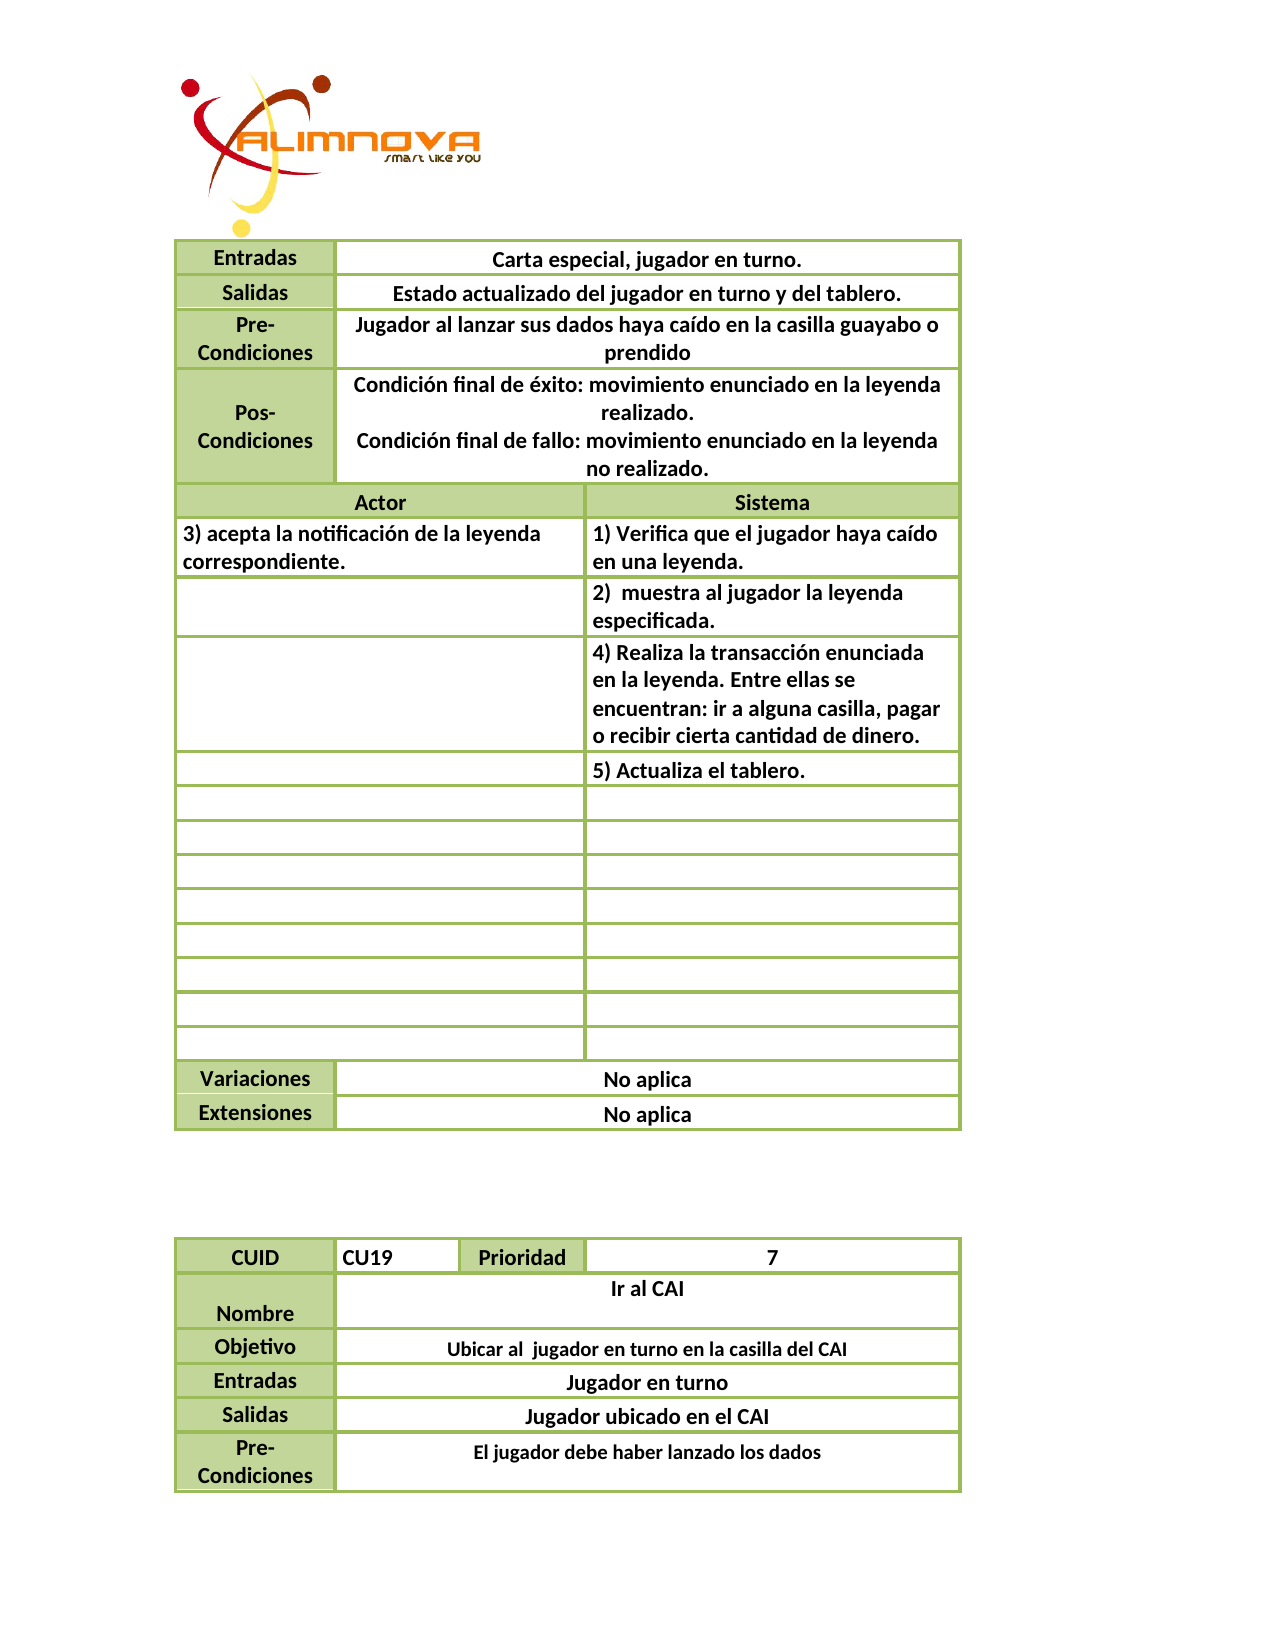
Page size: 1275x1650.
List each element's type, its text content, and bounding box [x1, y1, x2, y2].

table_header 7 [587, 1240, 958, 1271]
table_cell Salidas [177, 276, 333, 307]
table_cell [177, 638, 583, 750]
table_cell [587, 1028, 958, 1059]
table_cell [587, 994, 958, 1025]
table_cell [177, 959, 583, 990]
table_cell Ubicar al jugador en turno en la casilla del CAI [337, 1330, 958, 1362]
table_cell Jugador al lanzar sus dados haya caído en la casilla guayabo o prendido [337, 311, 958, 367]
table_cell 3) acepta la notificación de la leyenda correspondiente. [177, 519, 583, 575]
table_cell [177, 1028, 583, 1059]
table_cell [177, 890, 583, 922]
table_cell Sistema [587, 485, 958, 516]
table_cell [177, 856, 583, 887]
table_cell Actor [177, 485, 583, 516]
table_cell [587, 856, 958, 887]
table_cell No aplica [337, 1097, 958, 1128]
table_cell Objetivo [177, 1330, 333, 1362]
table_cell Nombre [177, 1275, 333, 1327]
table_cell [177, 925, 583, 956]
table_cell Condición final de éxito: movimiento enunciado en la leyenda realizado. Condición final de fallo: movimiento enunciado en la leyenda no realizado. [337, 370, 958, 482]
table_cell 4) Realiza la transacción enunciada en la leyenda. Entre ellas se encuentran: ir a alguna casilla, pagar o recibir cierta cantidad de dinero. [587, 638, 958, 750]
table_cell Entradas [177, 1365, 333, 1396]
table_header CUID [177, 1240, 333, 1271]
table_cell No aplica [337, 1062, 958, 1093]
table_cell Jugador en turno [337, 1365, 958, 1396]
table_cell [177, 787, 583, 818]
table_cell [587, 787, 958, 818]
table_cell El jugador debe haber lanzado los dados [337, 1434, 958, 1489]
table_cell Extensiones [177, 1094, 333, 1128]
table_cell 2) muestra al jugador la leyenda especificada. [587, 579, 958, 634]
table_cell Pre-Condiciones [177, 311, 333, 367]
table_cell Pre-Condiciones [177, 1434, 333, 1489]
table_cell [587, 822, 958, 853]
table_header CU19 [337, 1240, 458, 1271]
table_cell 5) Actualiza el tablero. [587, 753, 958, 784]
table_cell [177, 994, 583, 1025]
table_cell [177, 822, 583, 853]
table_header Prioridad [461, 1240, 583, 1271]
table_cell Pos-Condiciones [177, 370, 333, 482]
table_cell Estado actualizado del jugador en turno y del tablero. [337, 276, 958, 307]
table_cell Variaciones [177, 1062, 333, 1093]
table_cell Jugador ubicado en el CAI [337, 1399, 958, 1430]
table_cell Carta especial, jugador en turno. [337, 242, 958, 273]
table_cell [587, 959, 958, 990]
table_cell Salidas [177, 1399, 333, 1430]
table_cell [587, 890, 958, 922]
table_cell [177, 753, 583, 784]
table_cell [177, 579, 583, 634]
picture [177, 73, 482, 239]
table_cell 1) Verifica que el jugador haya caído en una leyenda. [587, 519, 958, 575]
table_cell [587, 925, 958, 956]
table_cell Entradas [177, 242, 333, 273]
table_cell Ir al CAI [337, 1275, 958, 1327]
